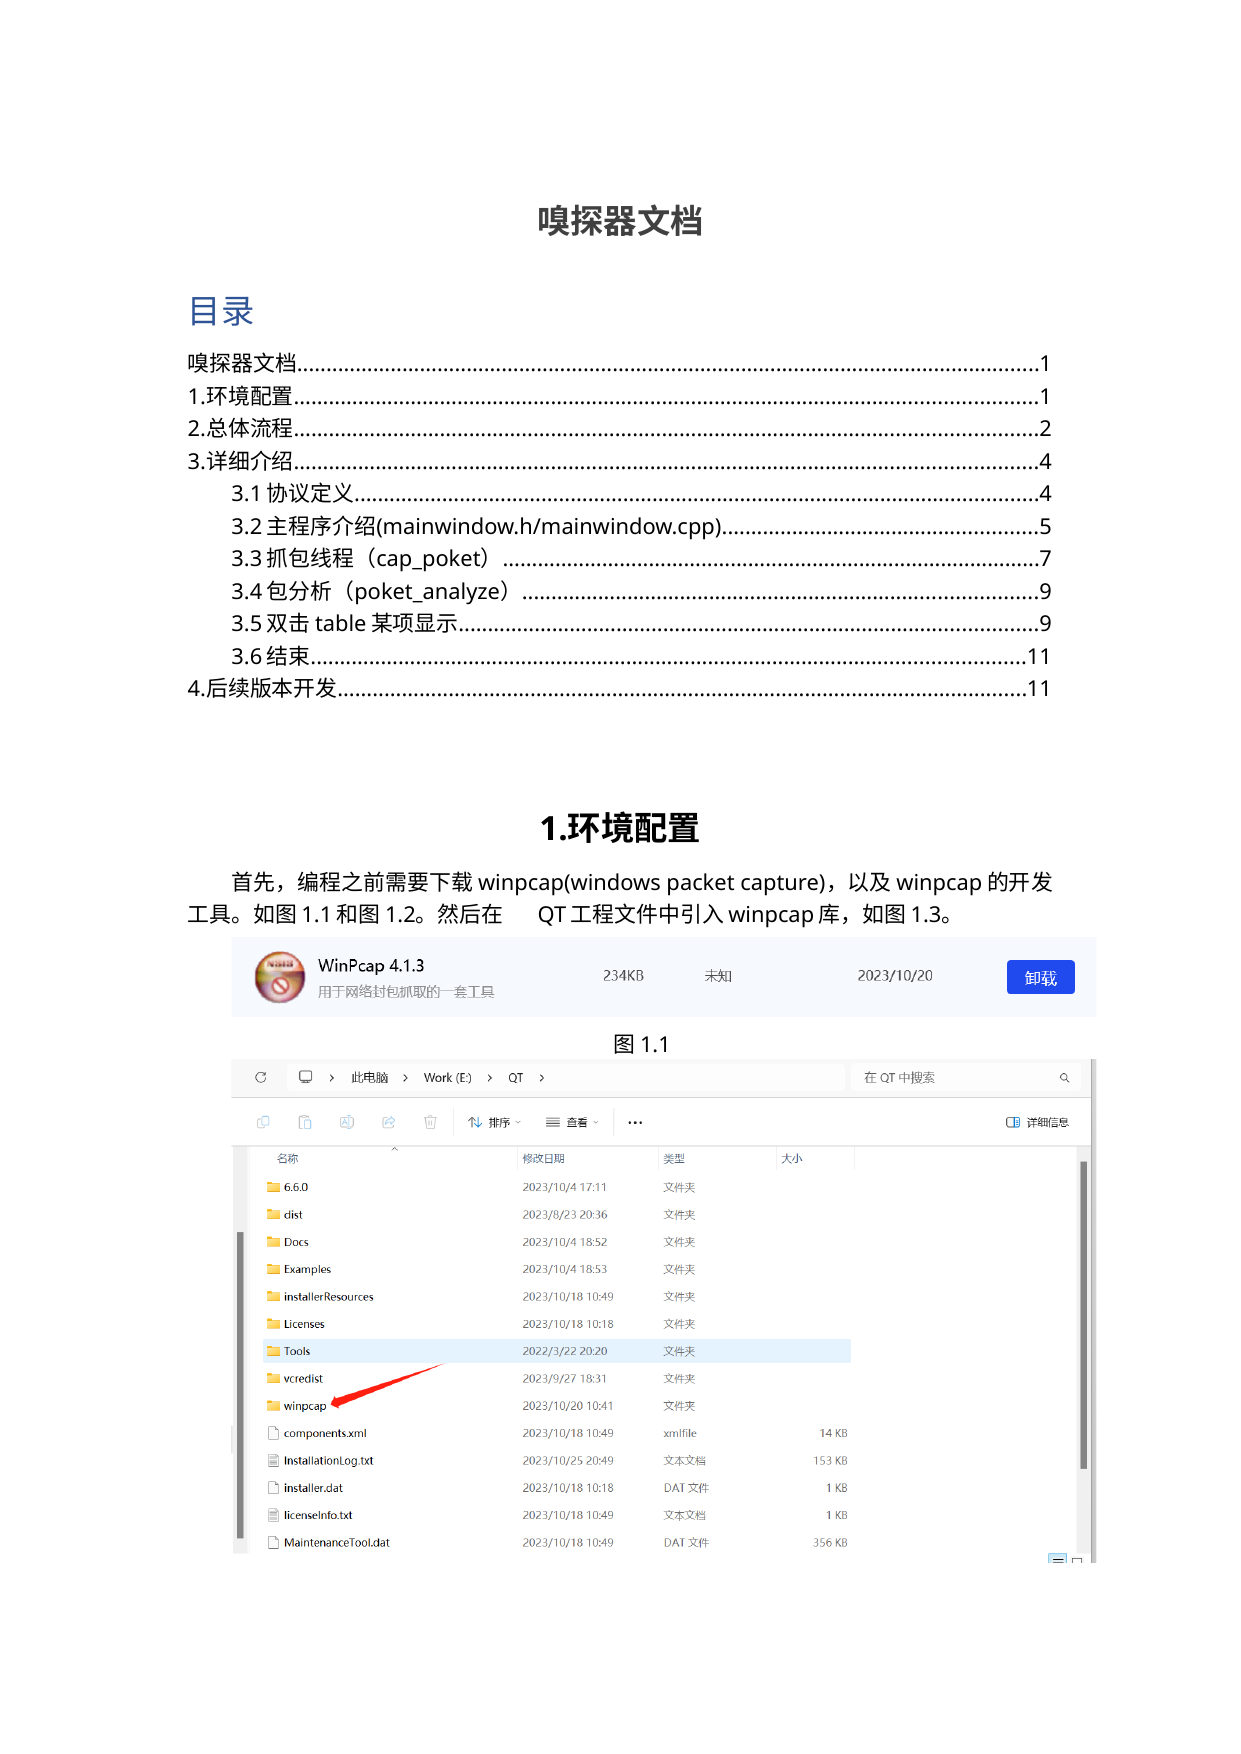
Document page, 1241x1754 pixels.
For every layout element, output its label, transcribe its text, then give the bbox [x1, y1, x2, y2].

title 1.环境配置 [187, 793, 1053, 858]
title 嗅探器文档 [187, 187, 1053, 252]
picture [231, 1059, 1097, 1563]
text 首先，编程之前需要下载winpcap(windows packet capture)，以及winpcap的开发工具。如图1.1和图1.2。然后在 QT工程文件中引入winpcap库，如图1.3。 [187, 864, 1053, 929]
list 图1.1 [231, 1027, 1053, 1059]
picture [231, 929, 1097, 1020]
